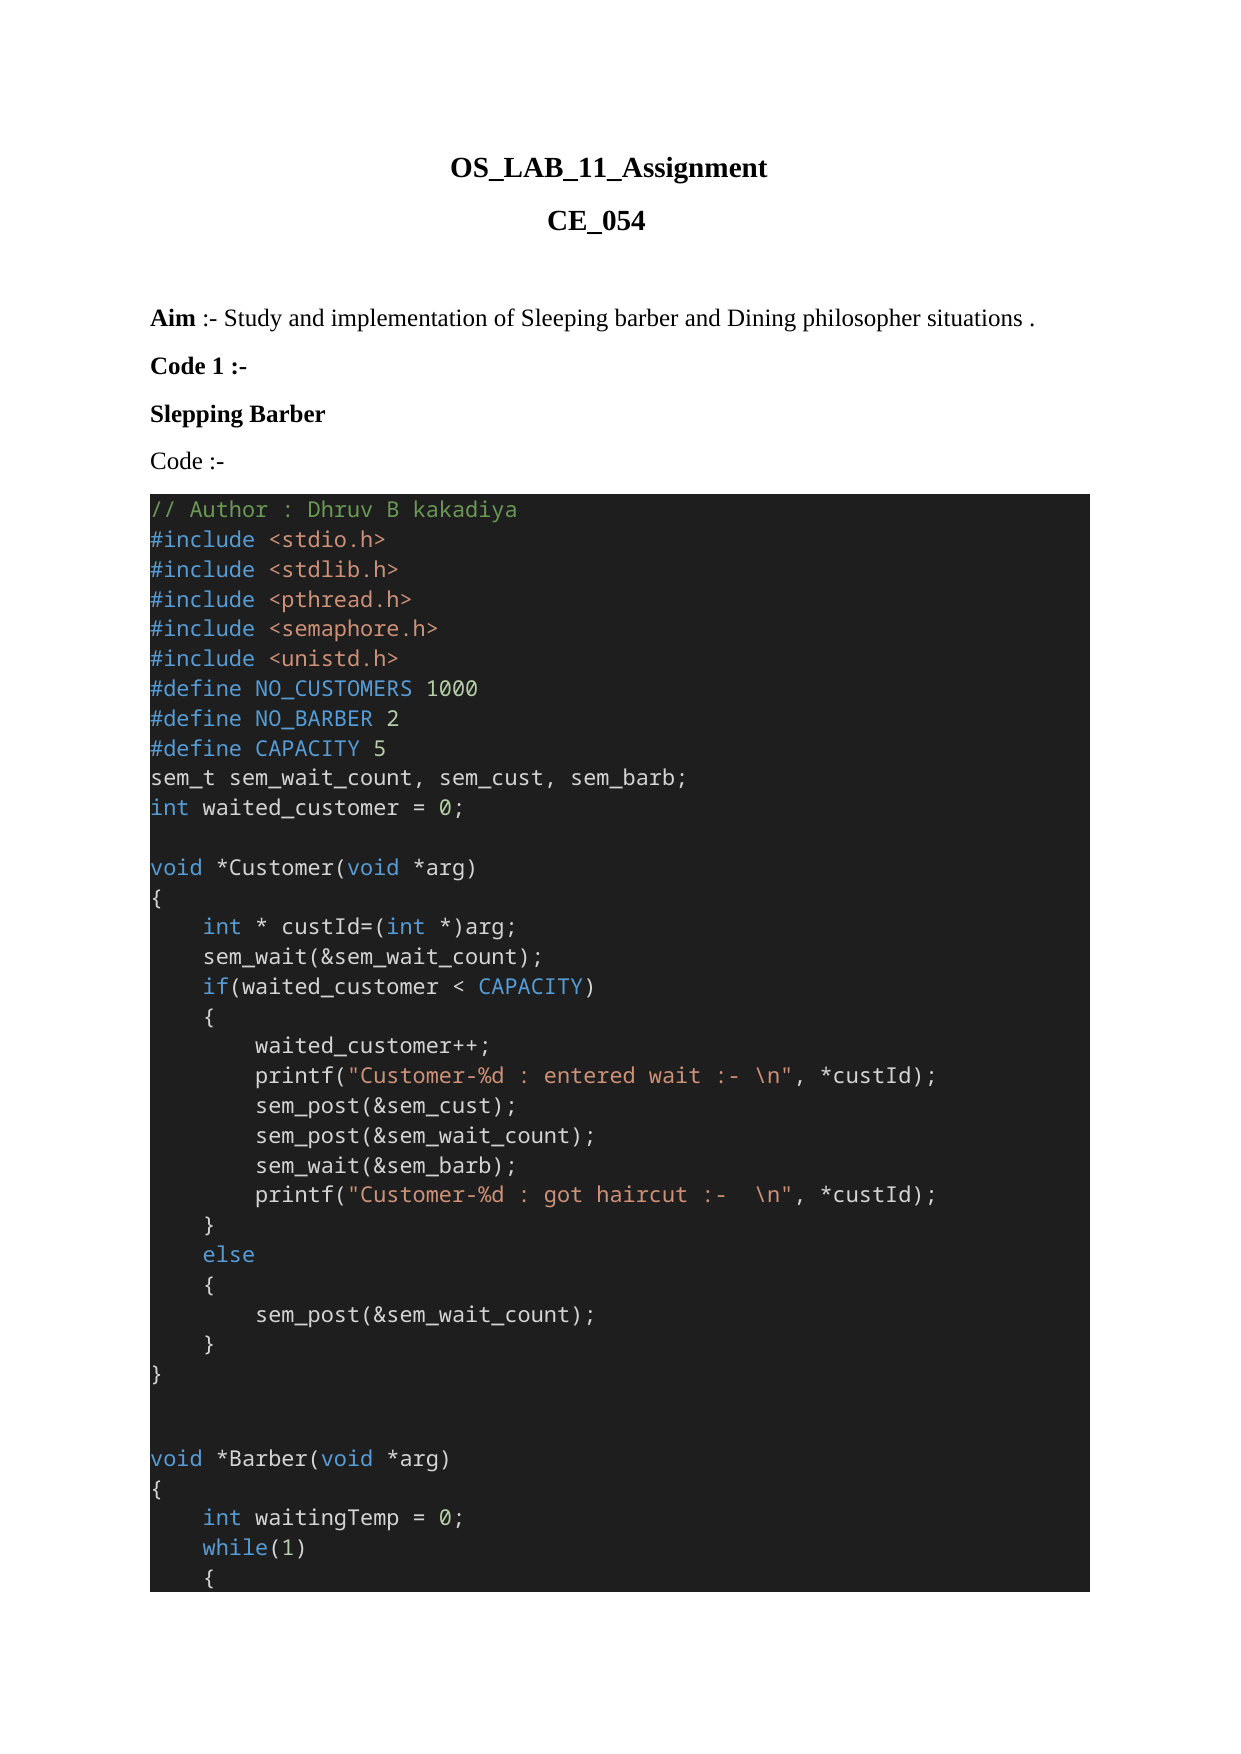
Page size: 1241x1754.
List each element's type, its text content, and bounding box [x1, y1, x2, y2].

text #include <unistd.h> [150, 643, 1090, 673]
text int waitingTemp = 0; [150, 1502, 1090, 1532]
text sem_wait(&sem_barb); [150, 1149, 1090, 1179]
text #define CAPACITY 5 [150, 732, 1090, 762]
text } [150, 1328, 1090, 1358]
text printf("Customer-%d : entered wait :- \n", *custId); [150, 1060, 1090, 1090]
text sem_post(&sem_wait_count); [150, 1120, 1090, 1149]
text { [150, 1001, 1090, 1030]
text #include <stdio.h> [150, 524, 1090, 554]
text while(1) [150, 1532, 1090, 1562]
text void *Customer(void *arg) [150, 852, 1090, 881]
text #define NO_BARBER 2 [150, 703, 1090, 732]
text { [150, 1472, 1090, 1502]
text } [150, 1358, 1090, 1388]
text // Author : Dhruv B kakadiya [150, 494, 1090, 524]
text if(waited_customer < CAPACITY) [150, 971, 1090, 1001]
text int waited_customer = 0; [150, 792, 1090, 822]
text #define NO_CUSTOMERS 1000 [150, 673, 1090, 703]
text { [150, 1562, 1090, 1592]
text sem_wait(&sem_wait_count); [150, 941, 1090, 971]
text else [150, 1239, 1090, 1269]
text sem_post(&sem_cust); [150, 1090, 1090, 1120]
text sem_post(&sem_wait_count); [150, 1298, 1090, 1328]
text } [150, 1209, 1090, 1239]
text OS_LAB_11_Assignment [150, 150, 1090, 183]
text Slepping Barber [150, 399, 1090, 427]
text Code 1 :- [150, 351, 1090, 380]
text int * custId=(int *)arg; [150, 911, 1090, 941]
text CE_054 [150, 203, 1090, 236]
text #include <pthread.h> [150, 583, 1090, 613]
text { [150, 1269, 1090, 1298]
text Code :- [150, 446, 1090, 475]
text sem_t sem_wait_count, sem_cust, sem_barb; [150, 762, 1090, 792]
text waited_customer++; [150, 1030, 1090, 1060]
text Aim :- Study and implementation of Sleeping barber and Dining philosopher situations . [150, 303, 1090, 332]
text void *Barber(void *arg) [150, 1443, 1090, 1472]
text #include <stdlib.h> [150, 554, 1090, 583]
text { [150, 881, 1090, 911]
text printf("Customer-%d : got haircut :- \n", *custId); [150, 1179, 1090, 1209]
text #include <semaphore.h> [150, 613, 1090, 643]
